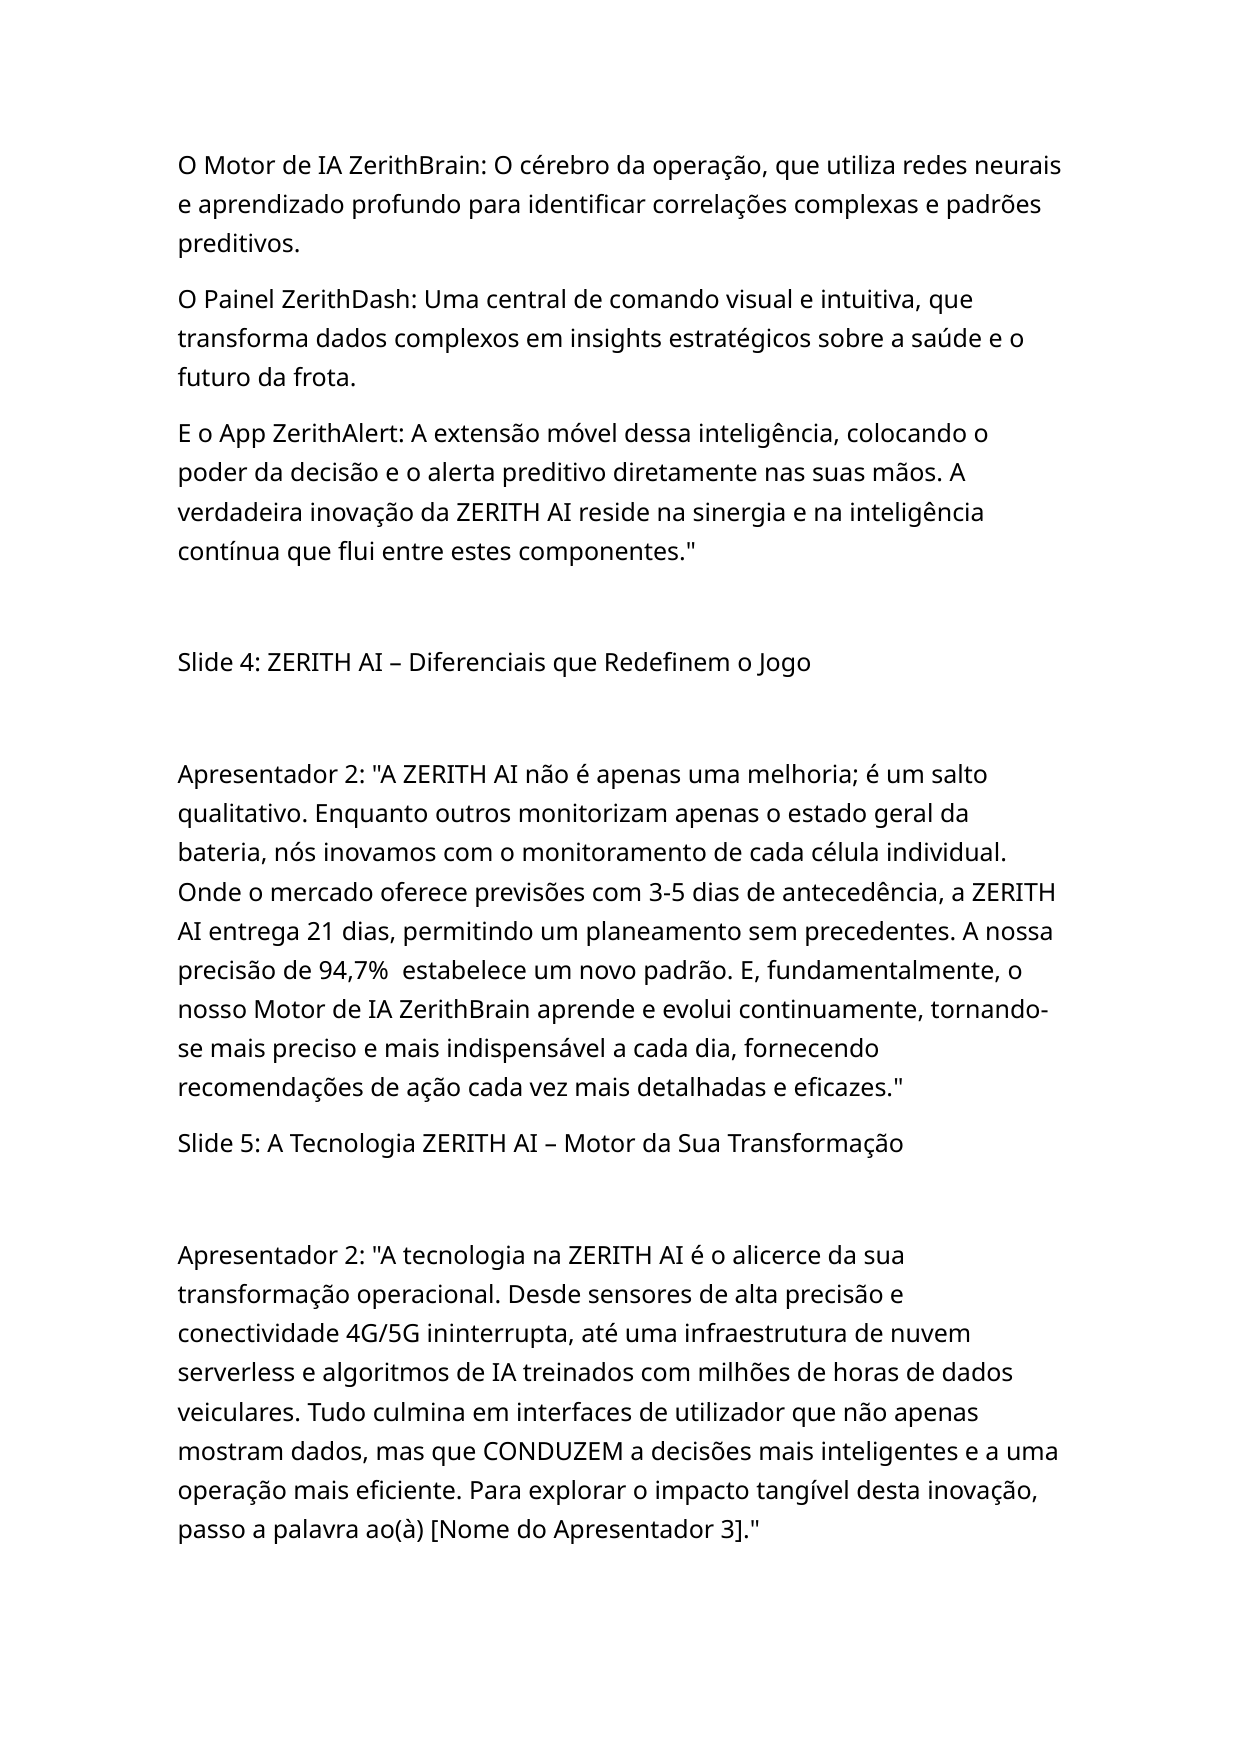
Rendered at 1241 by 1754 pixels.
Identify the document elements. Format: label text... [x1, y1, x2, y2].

text Slide 5: A Tecnologia ZERITH AI – Motor da Sua Transformação [177, 1126, 1063, 1160]
text Apresentador 2: "A ZERITH AI não é apenas uma melhoria; é um salto qualitativo. Enquanto outros monitorizam apenas o estado geral da bateria, nós inovamos com o monitoramento de cada célula individual. Onde o mercado oferece previsões com 3-5 dias de antecedência, a ZERITH AI entrega 21 dias, permitindo um planeamento sem precedentes. A nossa precisão de 94,7% estabelece um novo padrão. E, fundamentalmente, o nosso Motor de IA ZerithBrain aprende e evolui continuamente, tornando-se mais preciso e mais indispensável a cada dia, fornecendo recomendações de ação cada vez mais detalhadas e eficazes." [177, 757, 1063, 1104]
text Slide 4: ZERITH AI – Diferenciais que Redefinem o Jogo [177, 645, 1063, 679]
text O Painel ZerithDash: Uma central de comando visual e intuitiva, que transforma dados complexos em insights estratégicos sobre a saúde e o futuro da frota. [177, 282, 1063, 394]
text Apresentador 2: "A tecnologia na ZERITH AI é o alicerce da sua transformação operacional. Desde sensores de alta precisão e conectividade 4G/5G ininterrupta, até uma infraestrutura de nuvem serverless e algoritmos de IA treinados com milhões de horas de dados veiculares. Tudo culmina em interfaces de utilizador que não apenas mostram dados, mas que CONDUZEM a decisões mais inteligentes e a uma operação mais eficiente. Para explorar o impacto tangível desta inovação, passo a palavra ao(à) [Nome do Apresentador 3]." [177, 1238, 1063, 1546]
text E o App ZerithAlert: A extensão móvel dessa inteligência, colocando o poder da decisão e o alerta preditivo diretamente nas suas mãos. A verdadeira inovação da ZERITH AI reside na sinergia e na inteligência contínua que flui entre estes componentes." [177, 416, 1063, 567]
text O Motor de IA ZerithBrain: O cérebro da operação, que utiliza redes neurais e aprendizado profundo para identificar correlações complexas e padrões preditivos. [177, 148, 1063, 260]
